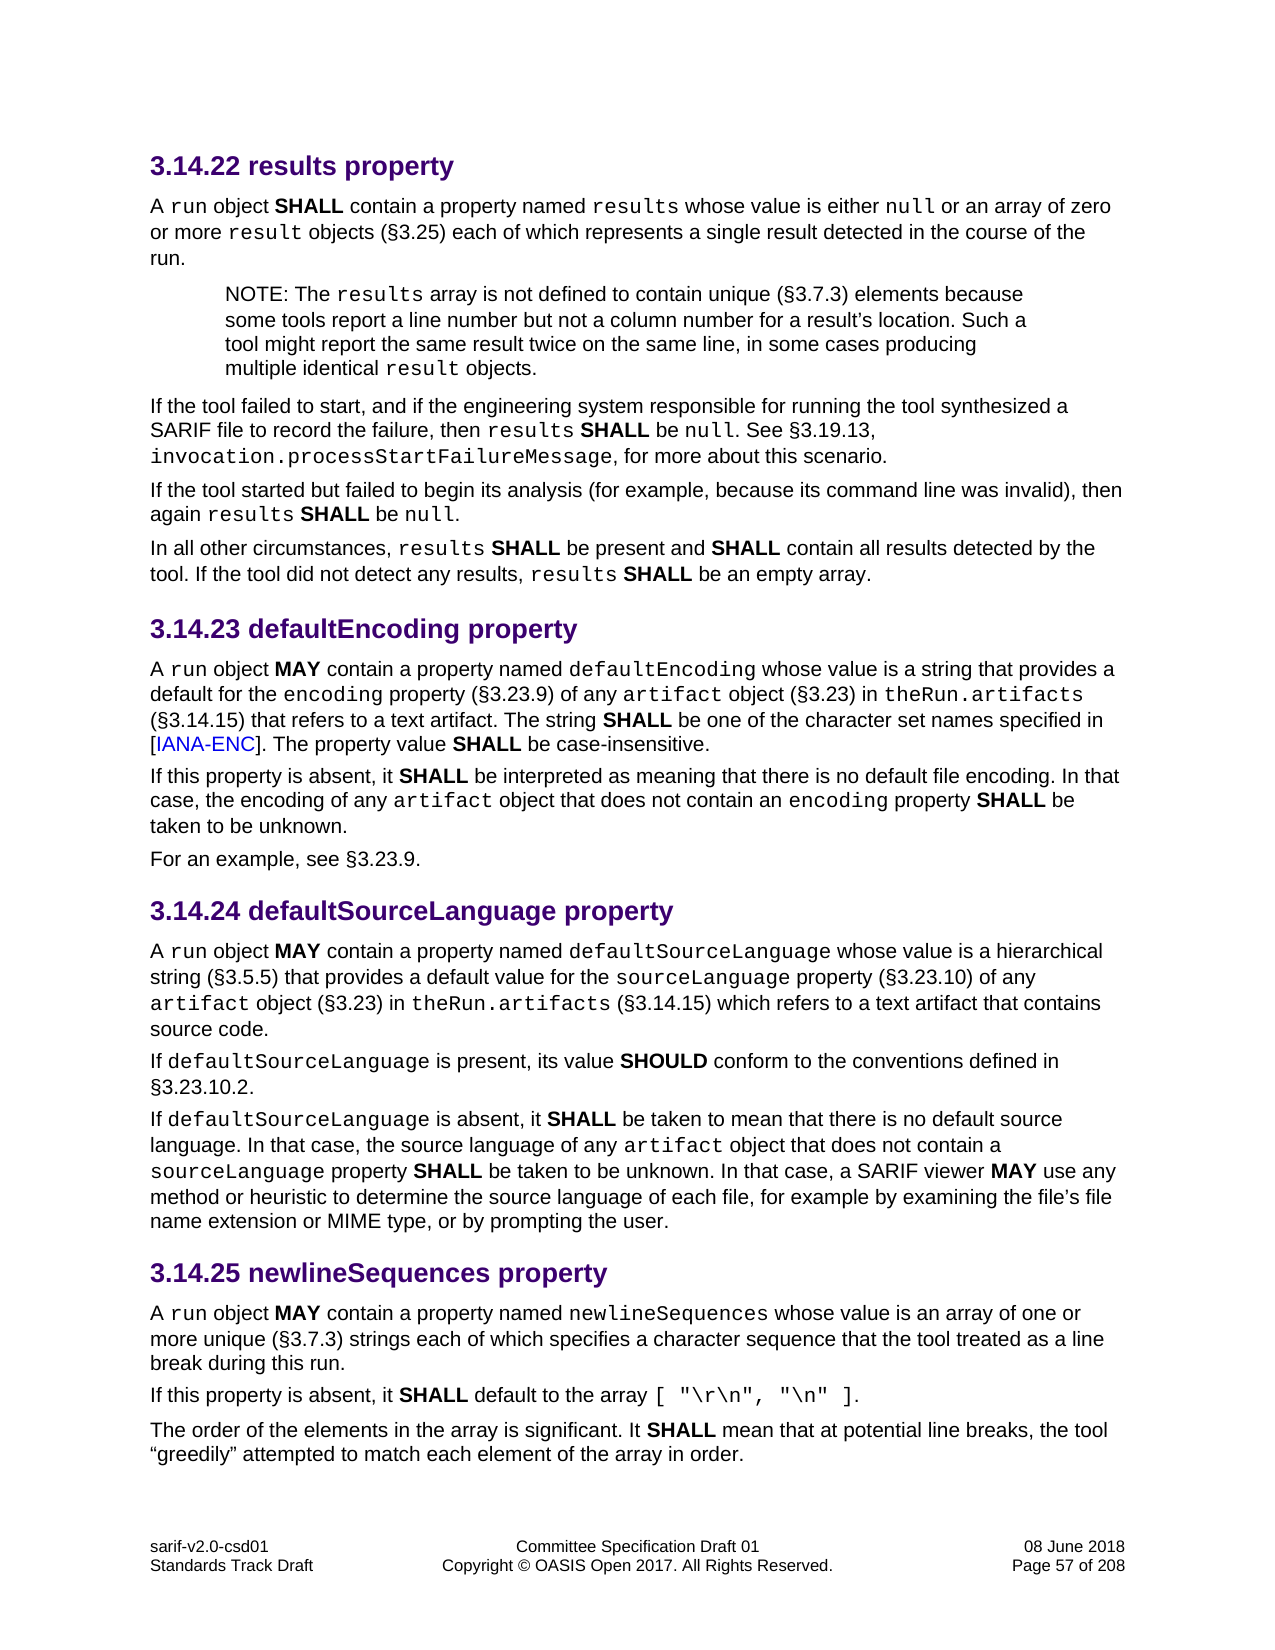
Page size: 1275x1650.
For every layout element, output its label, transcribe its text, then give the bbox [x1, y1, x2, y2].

text A run object MAY contain a property named newlineSequences whose value is an array of one or more unique (§3.7.3) strings each of which specifies a character sequence that the tool treated as a line break during this run. [150, 1301, 1125, 1375]
text A run object MAY contain a property named defaultEncoding whose value is a string that provides a default for the encoding property (§3.23.9) of any artifact object (§3.23) in theRun.artifacts (§3.14.15) that refers to a text artifact. The string SHALL be one of the character set names specified in [IANA-ENC]. The property value SHALL be case-insensitive. [150, 656, 1125, 756]
text The order of the elements in the array is significant. It SHALL mean that at potential line breaks, the tool “greedily” attempted to match each element of the array in order. [150, 1417, 1125, 1465]
subtitle defaultEncoding property [150, 613, 1125, 644]
text If defaultSourceLanguage is absent, it SHALL be taken to mean that there is no default source language. In that case, the source language of any artifact object that does not contain a sourceLanguage property SHALL be taken to be unknown. In that case, a SARIF viewer MAY use any method or heuristic to determine the source language of each file, for example by examining the file’s file name extension or MIME type, or by prompting the user. [150, 1107, 1125, 1232]
subtitle defaultSourceLanguage property [150, 895, 1125, 927]
subtitle newlineSequences property [150, 1257, 1125, 1289]
text If this property is absent, it SHALL default to the array [ "\r\n", "\n" ]. [150, 1383, 1125, 1409]
text A run object MAY contain a property named defaultSourceLanguage whose value is a hierarchical string (§3.5.5) that provides a default value for the sourceLanguage property (§3.23.10) of any artifact object (§3.23) in theRun.artifacts (§3.14.15) which refers to a text artifact that contains source code. [150, 939, 1125, 1041]
text If this property is absent, it SHALL be interpreted as meaning that there is no default file encoding. In that case, the encoding of any artifact object that does not contain an encoding property SHALL be taken to be unknown. [150, 764, 1125, 838]
text For an example, see §3.23.9. [150, 846, 1125, 870]
subtitle results property [150, 150, 1125, 181]
text If the tool started but failed to begin its analysis (for example, because its command line was invalid), then again results SHALL be null. [150, 478, 1125, 528]
text If defaultSourceLanguage is present, its value SHOULD conform to the conventions defined in §3.23.10.2. [150, 1049, 1125, 1099]
text In all other circumstances, results SHALL be present and SHALL contain all results detected by the tool. If the tool did not detect any results, results SHALL be an empty array. [150, 536, 1125, 588]
